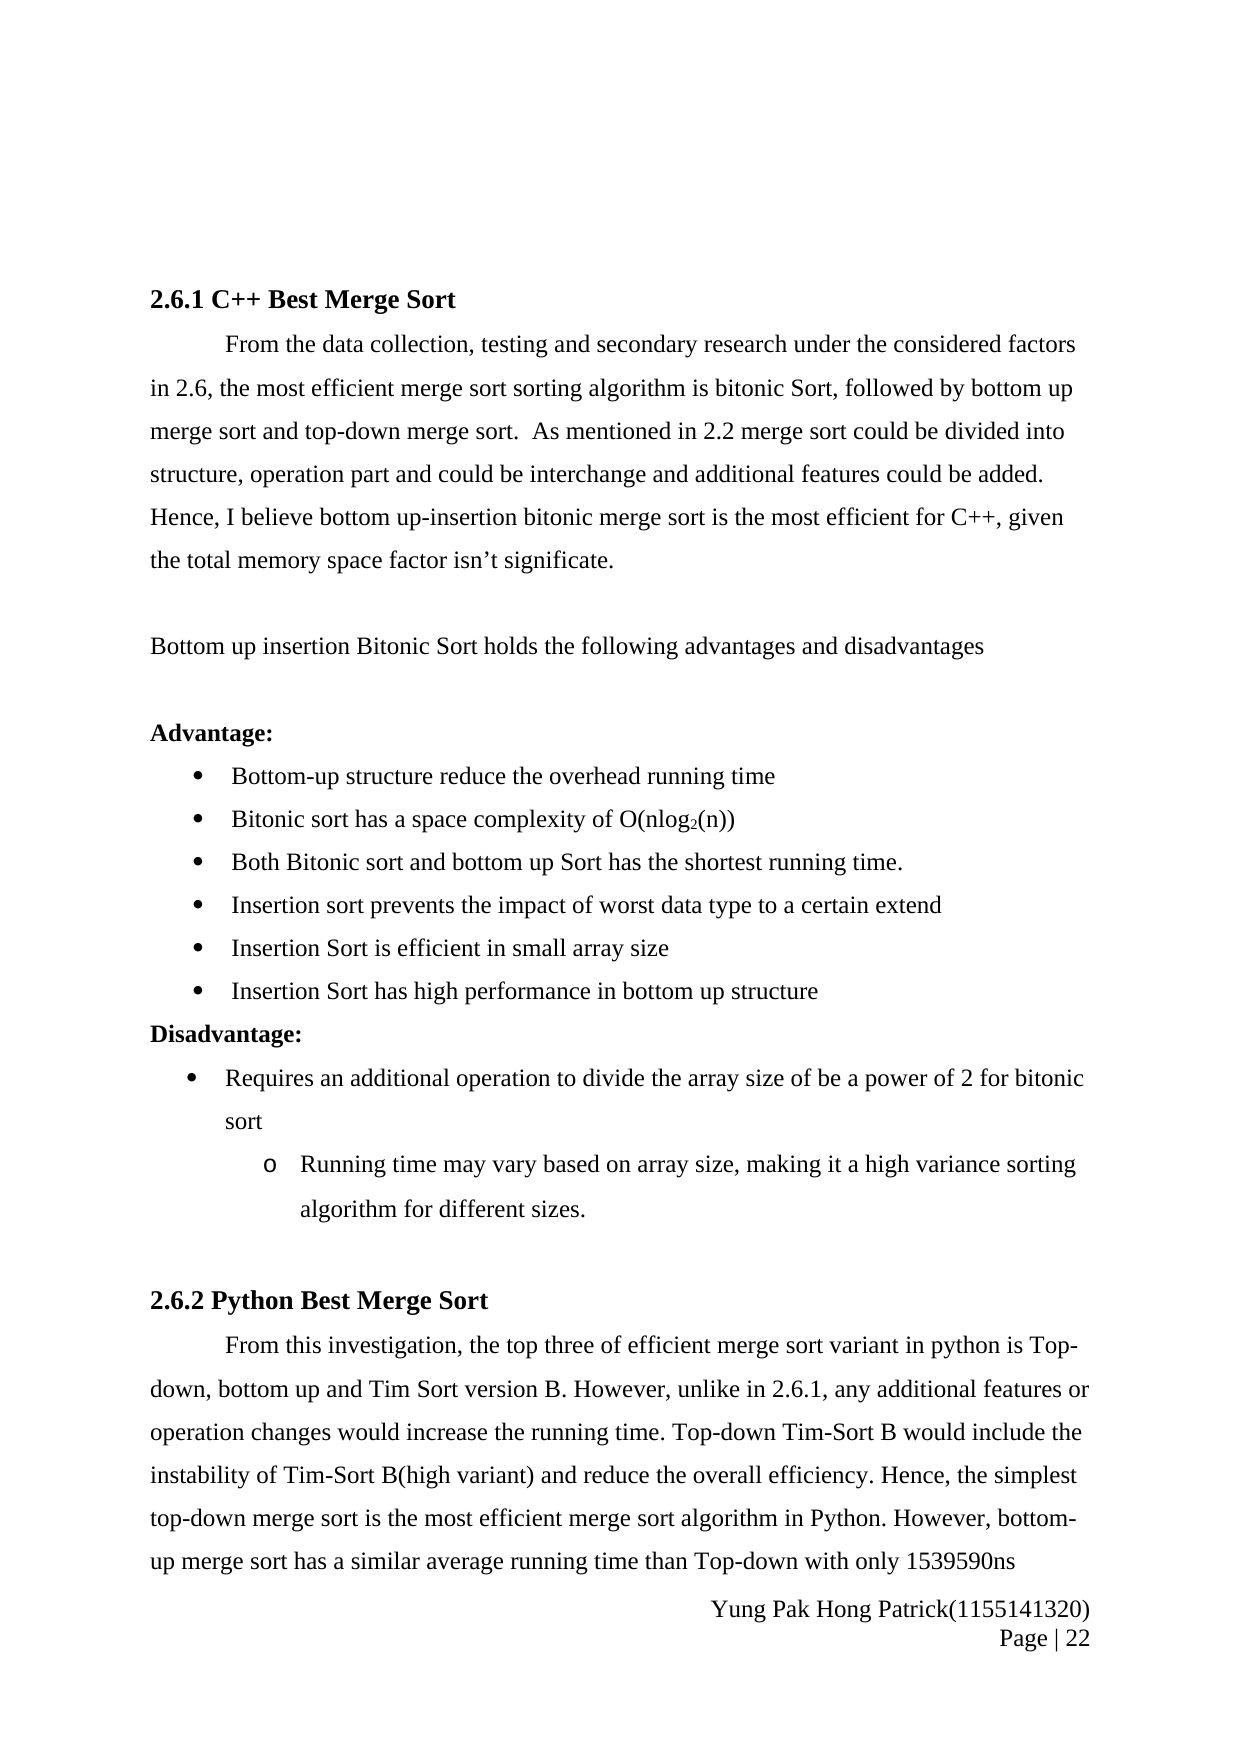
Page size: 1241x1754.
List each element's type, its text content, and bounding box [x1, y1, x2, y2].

list Requires an additional operation to divide the array size of be a power of 2 for bitonic sort [187, 1063, 1090, 1134]
list Both Bitonic sort and bottom up Sort has the shortest running time. [194, 847, 1090, 876]
text 2.6.1 C++ Best Merge Sort [150, 283, 1090, 314]
list Insertion Sort has high performance in bottom up structure [194, 976, 1090, 1005]
text Advantage: [150, 718, 1090, 746]
list Insertion sort prevents the impact of worst data type to a certain extend [194, 890, 1090, 919]
text Disadvantage: [150, 1019, 1090, 1048]
text Bottom up insertion Bitonic Sort holds the following advantages and disadvantages [150, 631, 1090, 660]
text From the data collection, testing and secondary research under the considered factors in 2.6, the most efficient merge sort sorting algorithm is bitonic Sort, followed by bottom up merge sort and top-down merge sort. As mentioned in 2.2 merge sort could be divided into structure, operation part and could be interchange and additional features could be added. Hence, I believe bottom up-insertion bitonic merge sort is the most efficient for C++, given the total memory space factor isn’t significate. [150, 329, 1090, 574]
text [150, 1331, 1090, 1575]
list Bottom-up structure reduce the overhead running time [194, 761, 1090, 789]
list Insertion Sort is efficient in small array size [194, 933, 1090, 962]
text 2.6.2 Python Best Merge Sort [150, 1284, 1090, 1315]
list Running time may vary based on array size, making it a high variance sorting algorithm for different sizes. [262, 1149, 1090, 1223]
list Bitonic sort has a space complexity of O(nlog2(n)) [194, 804, 1090, 833]
